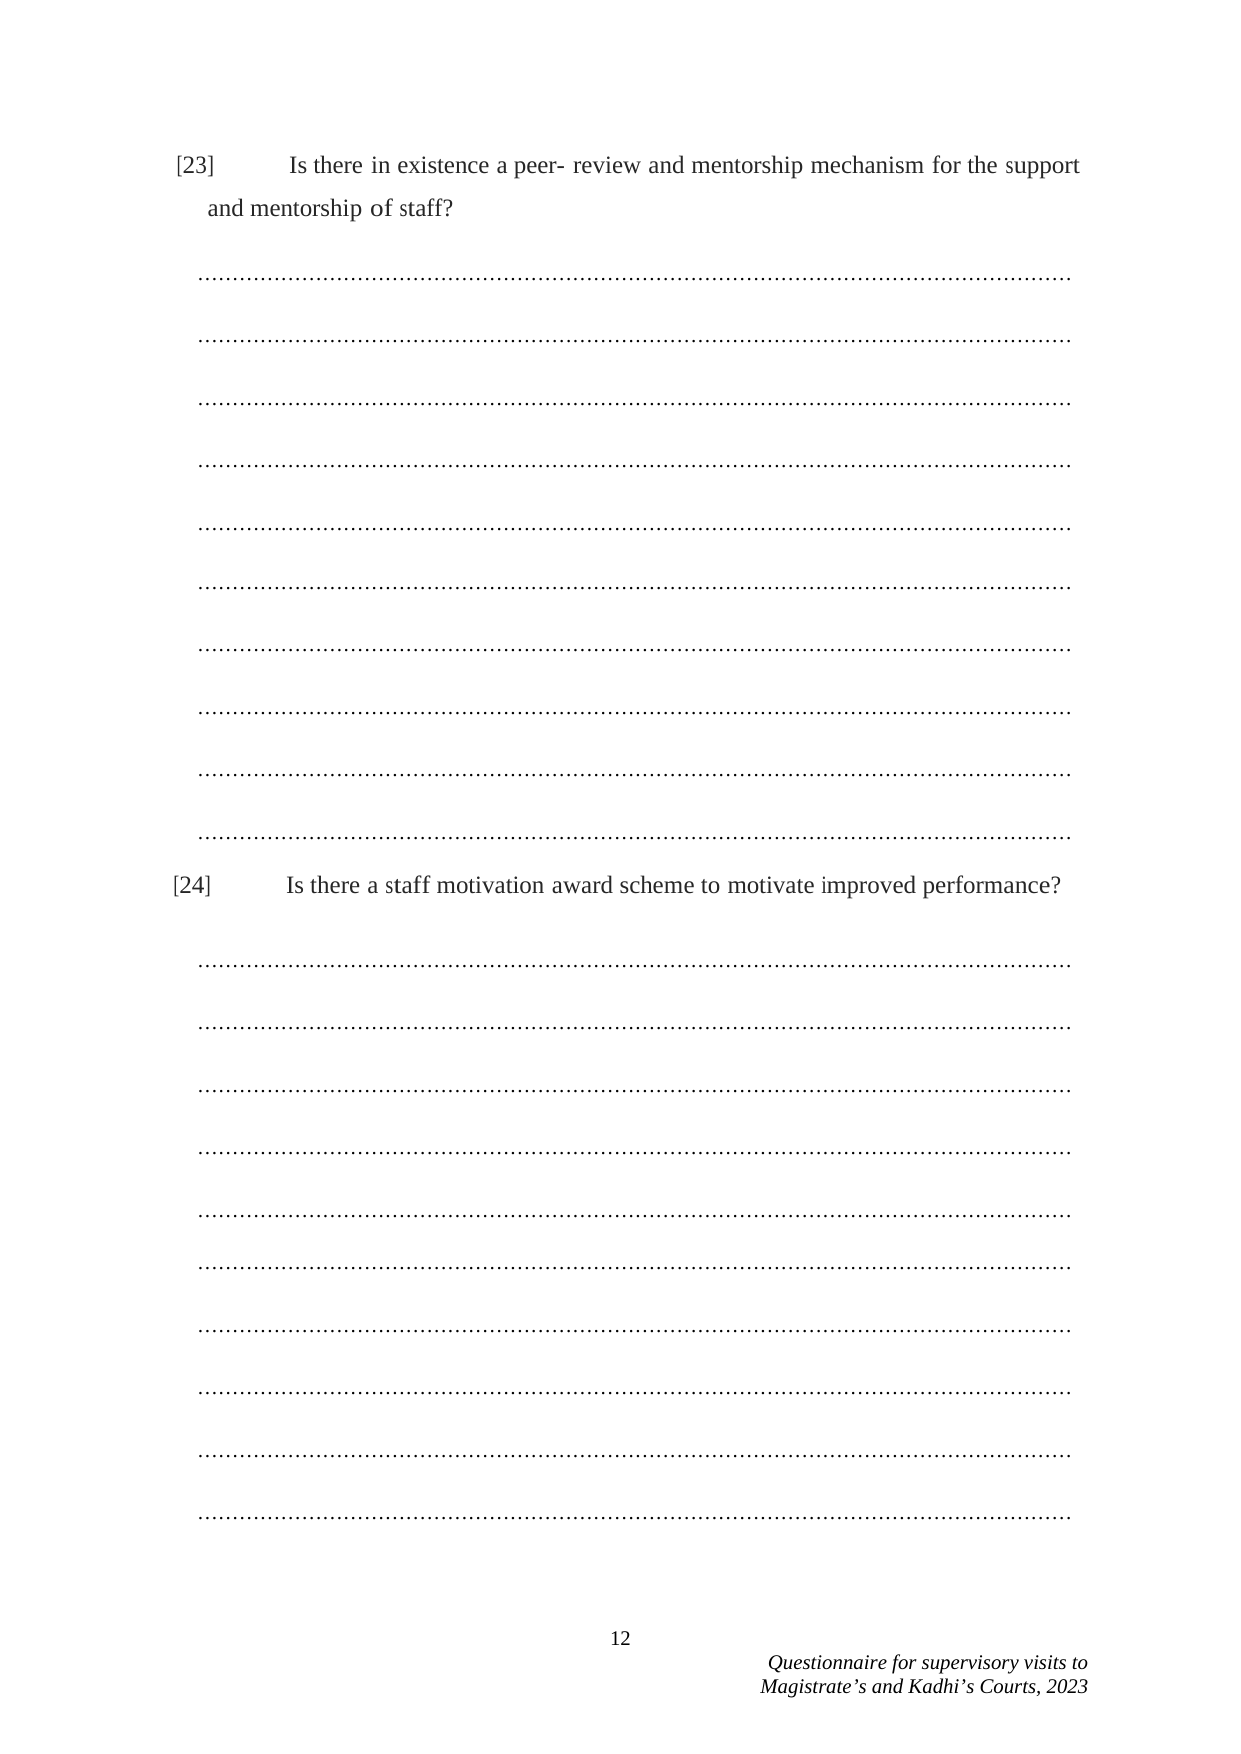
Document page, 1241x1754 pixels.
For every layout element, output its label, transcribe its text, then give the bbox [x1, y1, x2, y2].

text ……………………………………………………………………………………………………………… [197, 1316, 1087, 1336]
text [197, 326, 1087, 347]
text ……………………………………………………………………………………………………………… [197, 1503, 1087, 1524]
text ……………………………………………………………………………………………………………… [197, 1138, 1087, 1159]
text ……………………………………………………………………………………………………………… [197, 1013, 1087, 1034]
text ……………………………………………………………………………………………………………… [197, 760, 1087, 781]
text ……………………………………………………………………………………………………………… [197, 1441, 1087, 1461]
text ……………………………………………………………………………………………………………… [197, 698, 1087, 718]
text ……………………………………………………………………………………………………………… [197, 573, 1087, 593]
text ……………………………………………………………………………………………………………… [197, 823, 1087, 843]
text [23] Is there in existence a peer- review and mentorship mechanism for the support and mentorship of staff? [172, 150, 1087, 222]
text ……………………………………………………………………………………………………………… [197, 1253, 1087, 1274]
text ……………………………………………………………………………………………………………… [197, 514, 1087, 534]
text ……………………………………………………………………………………………………………… [197, 1200, 1087, 1221]
text ……………………………………………………………………………………………………………… [197, 451, 1087, 472]
text ……………………………………………………………………………………………………………… [197, 1378, 1087, 1399]
text ……………………………………………………………………………………………………………… [197, 389, 1087, 409]
text [24] Is there a staff motivation award scheme to motivate improved performance? [173, 871, 1087, 898]
text ……………………………………………………………………………………………………………… [197, 1075, 1087, 1096]
text ……………………………………………………………………………………………………………… [197, 635, 1087, 656]
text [197, 264, 1087, 284]
text ……………………………………………………………………………………………………………… [197, 950, 1087, 971]
